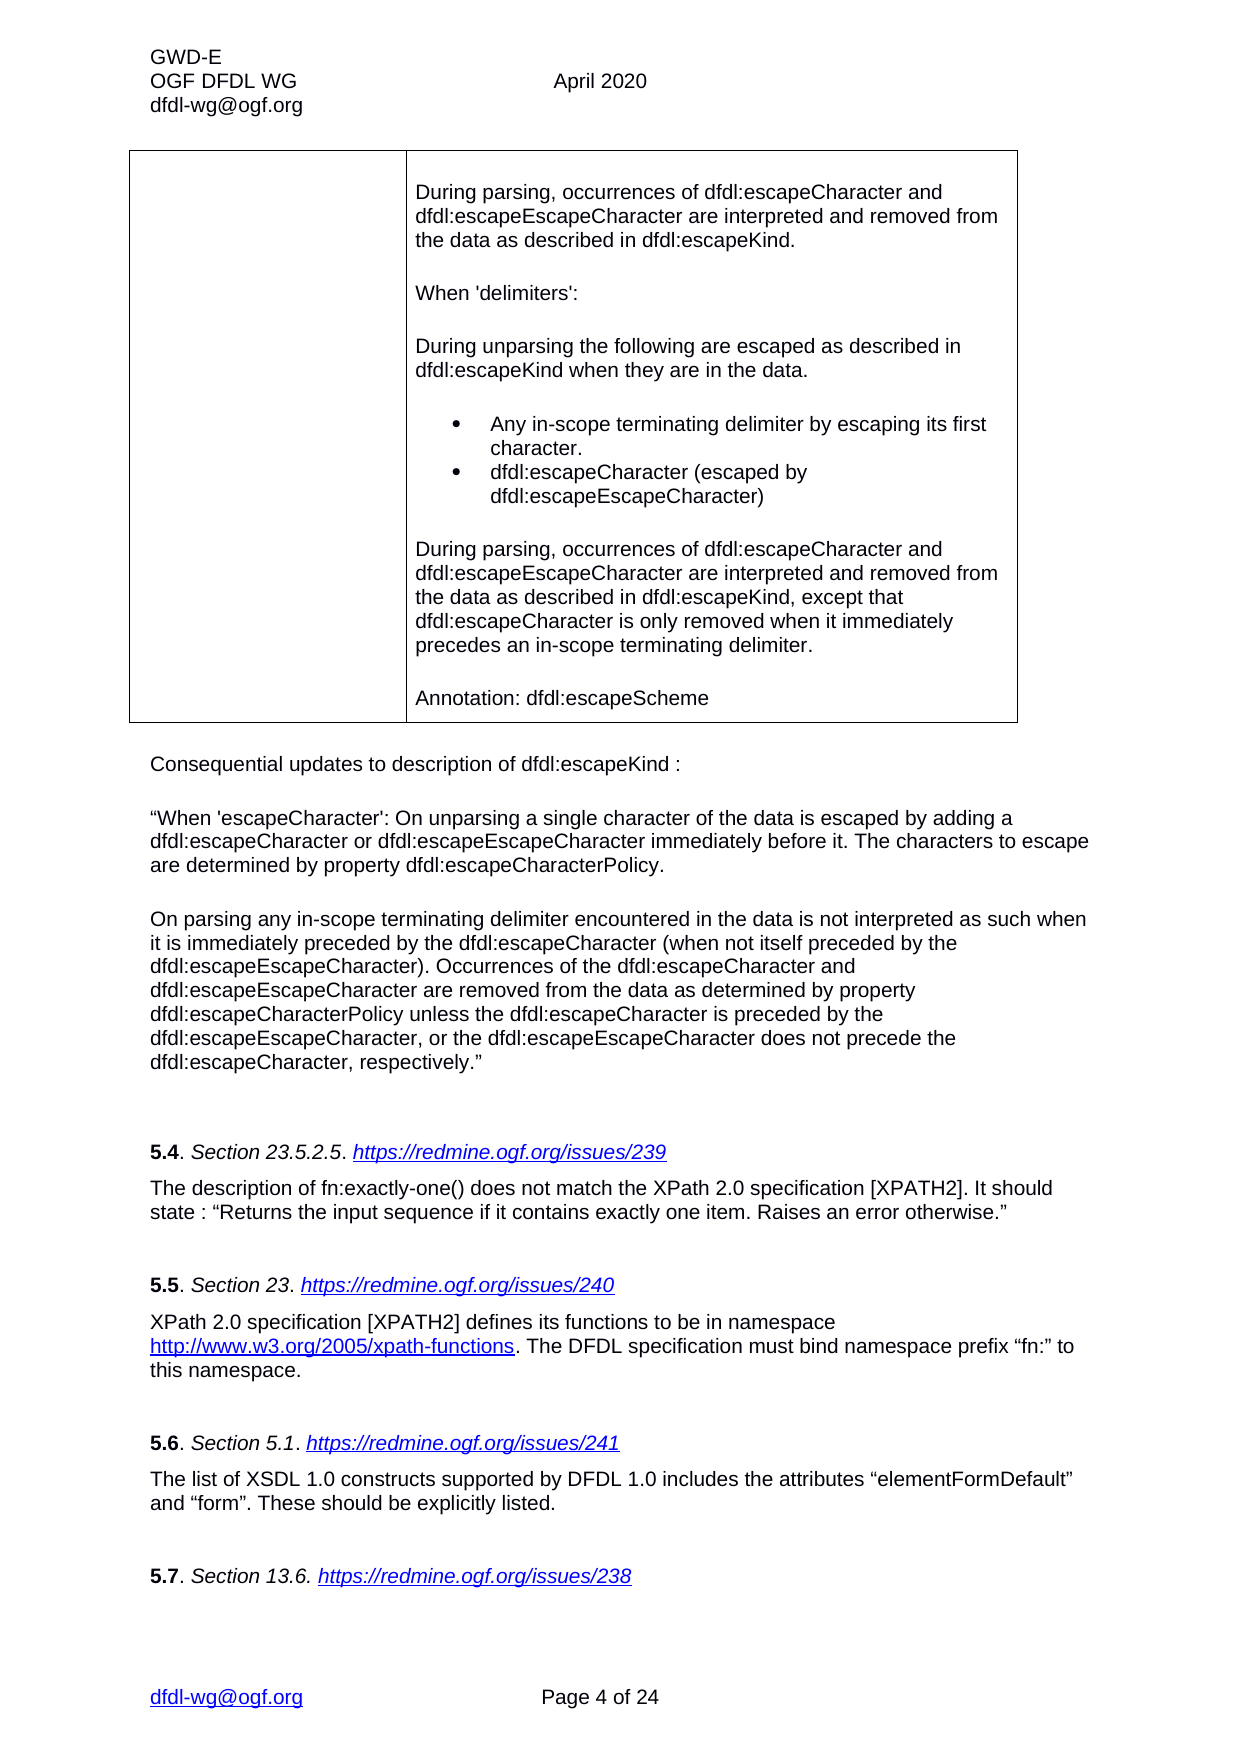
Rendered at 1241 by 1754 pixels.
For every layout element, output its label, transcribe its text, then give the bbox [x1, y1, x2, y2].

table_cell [130, 151, 406, 722]
text The description of fn:exactly-one() does not match the XPath 2.0 specification [XPATH2]. It should state : “Returns the input sequence if it contains exactly one item. Raises an error otherwise.” [150, 1176, 1090, 1224]
text 5.4. Section 23.5.2.5. https://redmine.ogf.org/issues/239 [150, 1140, 1090, 1164]
text 5.6. Section 5.1. https://redmine.ogf.org/issues/241 [150, 1430, 1090, 1454]
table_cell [407, 151, 1017, 722]
text 5.7. Section 13.6. https://redmine.ogf.org/issues/238 [150, 1564, 1090, 1588]
text The list of XSDL 1.0 constructs supported by DFDL 1.0 includes the attributes “elementFormDefault” and “form”. These should be explicitly listed. [150, 1467, 1090, 1515]
text “When 'escapeCharacter': On unparsing a single character of the data is escaped by adding a dfdl:escapeCharacter or dfdl:escapeEscapeCharacter immediately before it. The characters to escape are determined by property dfdl:escapeCharacterPolicy. [150, 805, 1090, 877]
text 5.5. Section 23. https://redmine.ogf.org/issues/240 [150, 1273, 1090, 1297]
text XPath 2.0 specification [XPATH2] defines its functions to be in namespace http://www.w3.org/2005/xpath-functions. The DFDL specification must bind namespace prefix “fn:” to this namespace. [150, 1309, 1090, 1381]
text On parsing any in-scope terminating delimiter encountered in the data is not interpreted as such when it is immediately preceded by the dfdl:escapeCharacter (when not itself preceded by the dfdl:escapeEscapeCharacter). Occurrences of the dfdl:escapeCharacter and dfdl:escapeEscapeCharacter are removed from the data as determined by property dfdl:escapeCharacterPolicy unless the dfdl:escapeCharacter is preceded by the dfdl:escapeEscapeCharacter, or the dfdl:escapeEscapeCharacter does not precede the dfdl:escapeCharacter, respectively.” [150, 906, 1090, 1074]
text Consequential updates to description of dfdl:escapeKind : [150, 752, 1090, 776]
